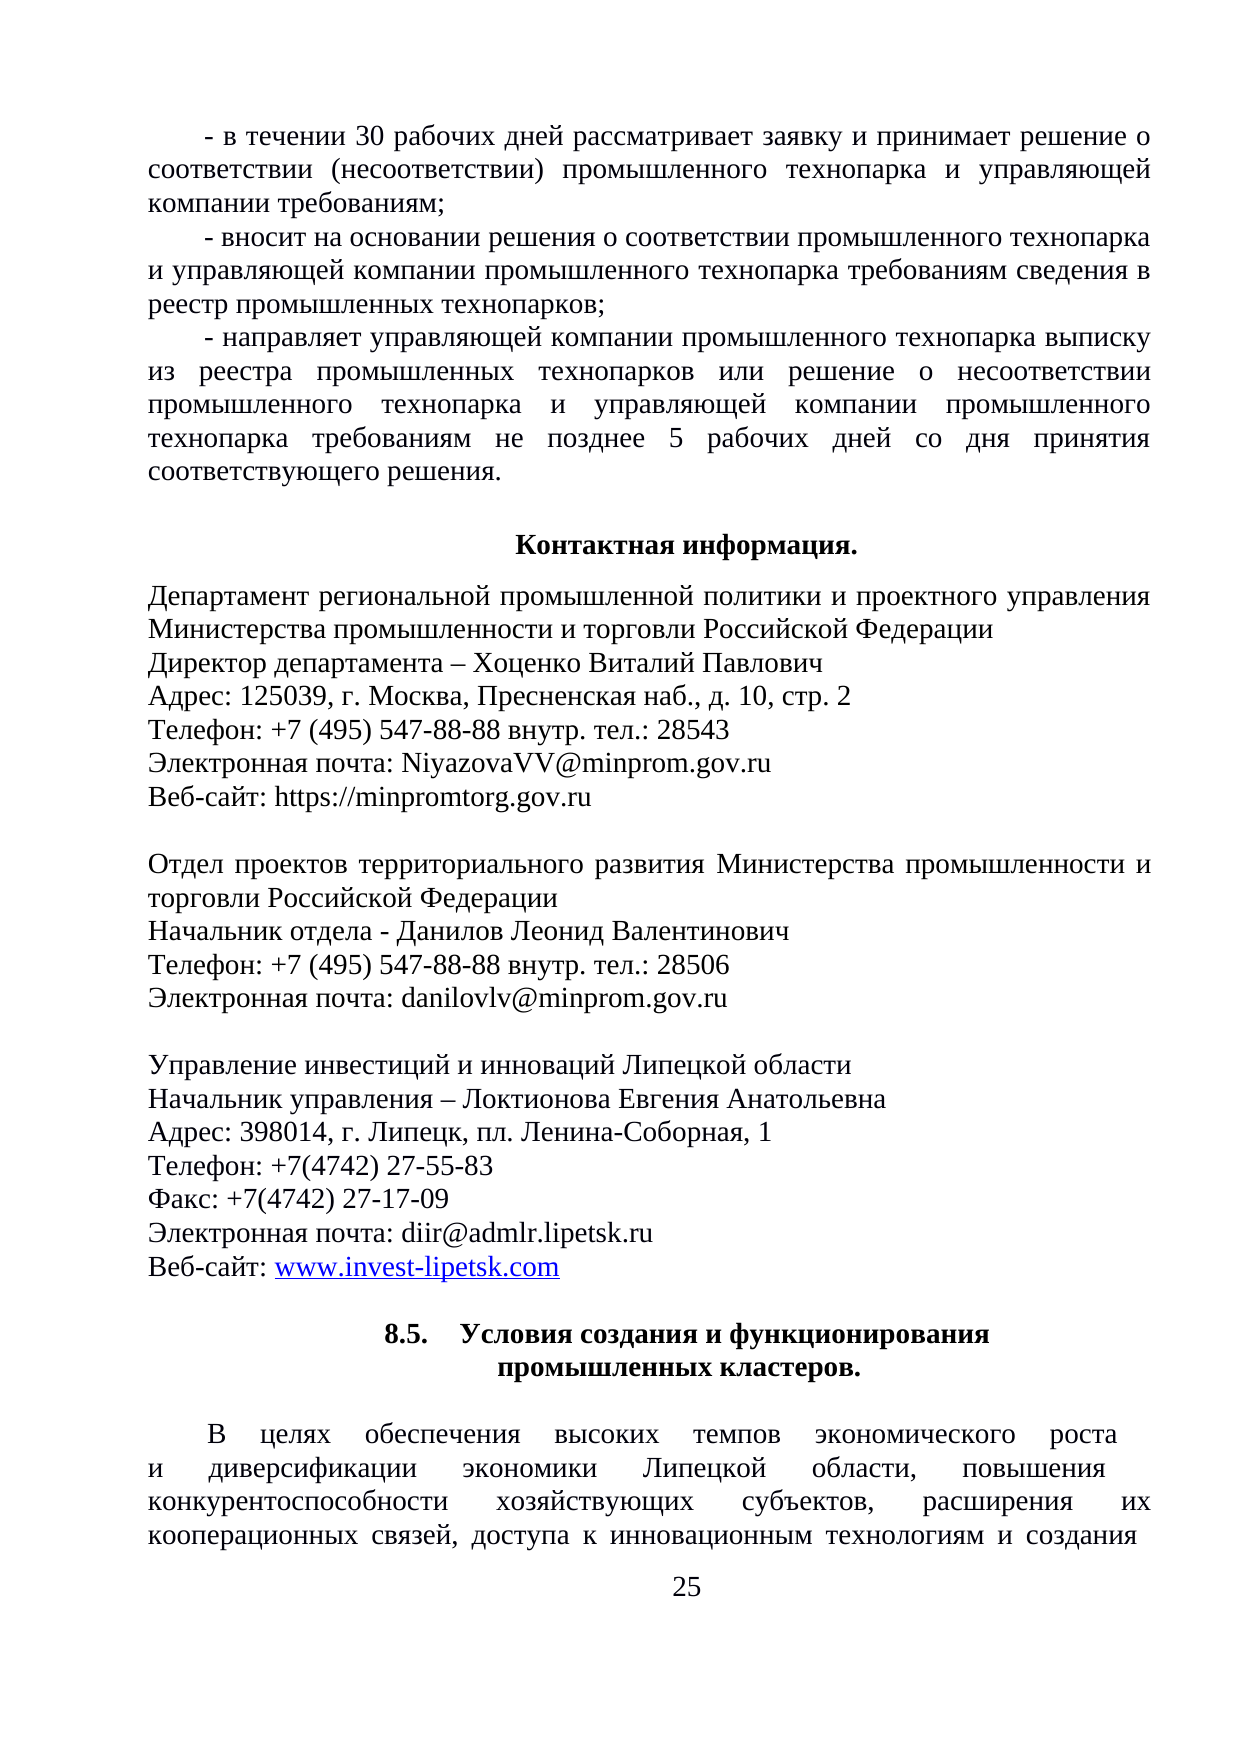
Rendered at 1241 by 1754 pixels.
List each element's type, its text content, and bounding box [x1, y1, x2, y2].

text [148, 1416, 1152, 1551]
text - в течении 30 рабочих дней рассматривает заявку и принимает решение о соответствии (несоответствии) промышленного технопарка и управляющей компании требованиям; [148, 118, 1152, 219]
title Условия создания и функционирования [223, 1316, 1152, 1349]
subtitle Отдел проектов территориального развития Министерства промышленности и торговли Российской Федерации [148, 846, 1152, 913]
subtitle Департамент региональной промышленной политики и проектного управления Министерства промышленности и торговли Российской Федерации [148, 578, 1152, 645]
subtitle Электронная почта: danilovlv@minprom.gov.ru [148, 980, 1152, 1014]
subtitle Телефон: +7 (495) 547-88-88 внутр. тел.: 28543 [148, 712, 1152, 746]
subtitle Начальник отдела - Данилов Леонид Валентинович [148, 913, 1152, 947]
text Электронная почта: diir@admlr.lipetsk.ru [148, 1215, 1152, 1249]
subtitle Контактная информация. [148, 527, 1152, 560]
text - вносит на основании решения о соответствии промышленного технопарка и управляющей компании промышленного технопарка требованиям сведения в реестр промышленных технопарков; [148, 219, 1152, 319]
text Телефон: +7(4742) 27-55-83 [148, 1148, 1152, 1182]
subtitle Веб-сайт: https://minpromtorg.gov.ru [148, 779, 1152, 813]
subtitle Адрес: 125039, г. Москва, Пресненская наб., д. 10, стр. 2 [148, 678, 1152, 712]
title промышленных кластеров. [207, 1349, 1152, 1383]
text Адрес: 398014, г. Липецк, пл. Ленина-Соборная, 1 [148, 1114, 1152, 1148]
subtitle Телефон: +7 (495) 547-88-88 внутр. тел.: 28506 [148, 947, 1152, 980]
text - направляет управляющей компании промышленного технопарка выписку из реестра промышленных технопарков или решение о несоответствии промышленного технопарка и управляющей компании промышленного технопарка требованиям не позднее 5 рабочих дней со дня принятия соответствующего решения. [148, 319, 1152, 487]
subtitle Электронная почта: NiyazovaVV@minprom.gov.ru [148, 746, 1152, 779]
text Веб-сайт: www.invest-lipetsk.com [148, 1249, 1152, 1282]
subtitle Директор департамента – Хоценко Виталий Павлович [148, 645, 1152, 678]
text Начальник управления – Локтионова Евгения Анатольевна [148, 1081, 1152, 1114]
text Факс: +7(4742) 27-17-09 [148, 1182, 1152, 1215]
text Управление инвестиций и инноваций Липецкой области [148, 1047, 1152, 1081]
